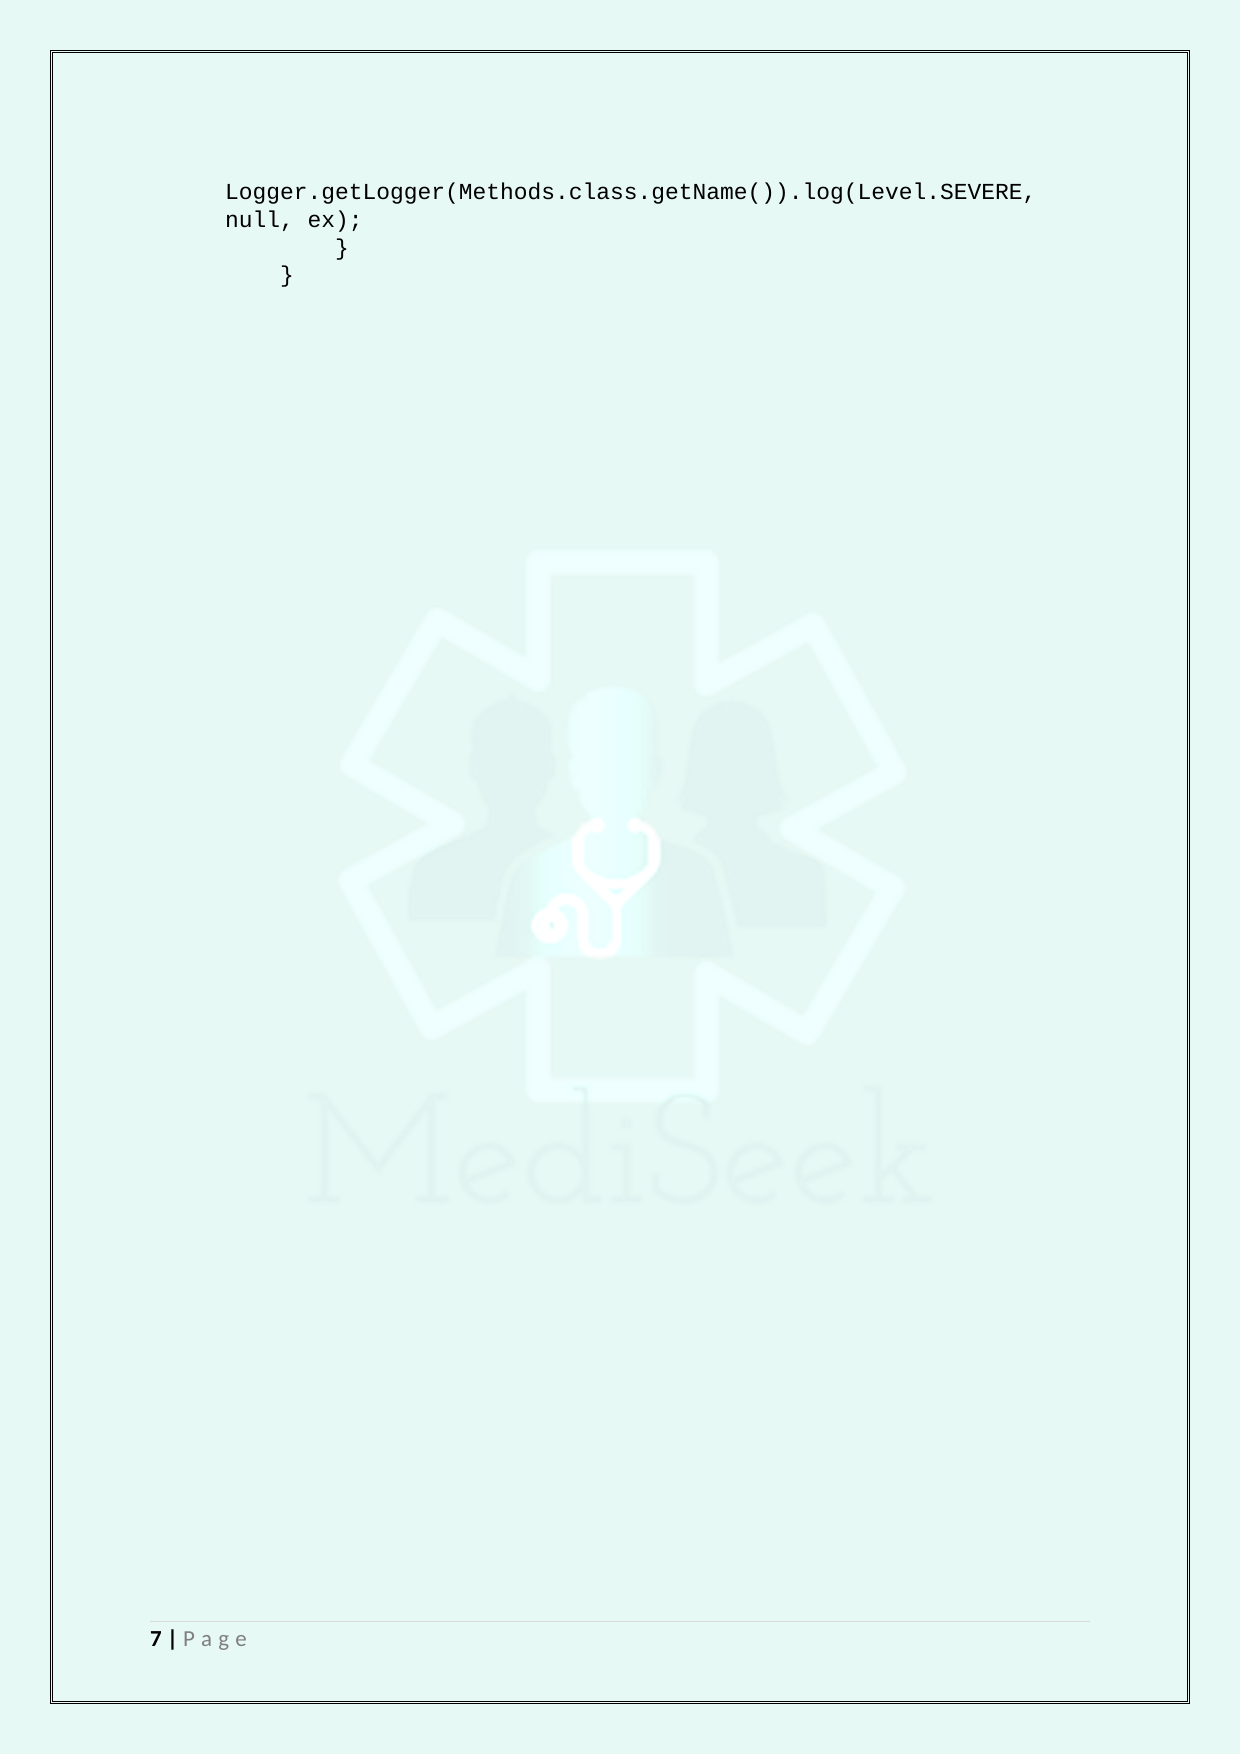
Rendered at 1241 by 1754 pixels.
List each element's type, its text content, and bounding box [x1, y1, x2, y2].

list } [225, 236, 1090, 262]
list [225, 150, 1090, 234]
list } [225, 264, 1090, 290]
